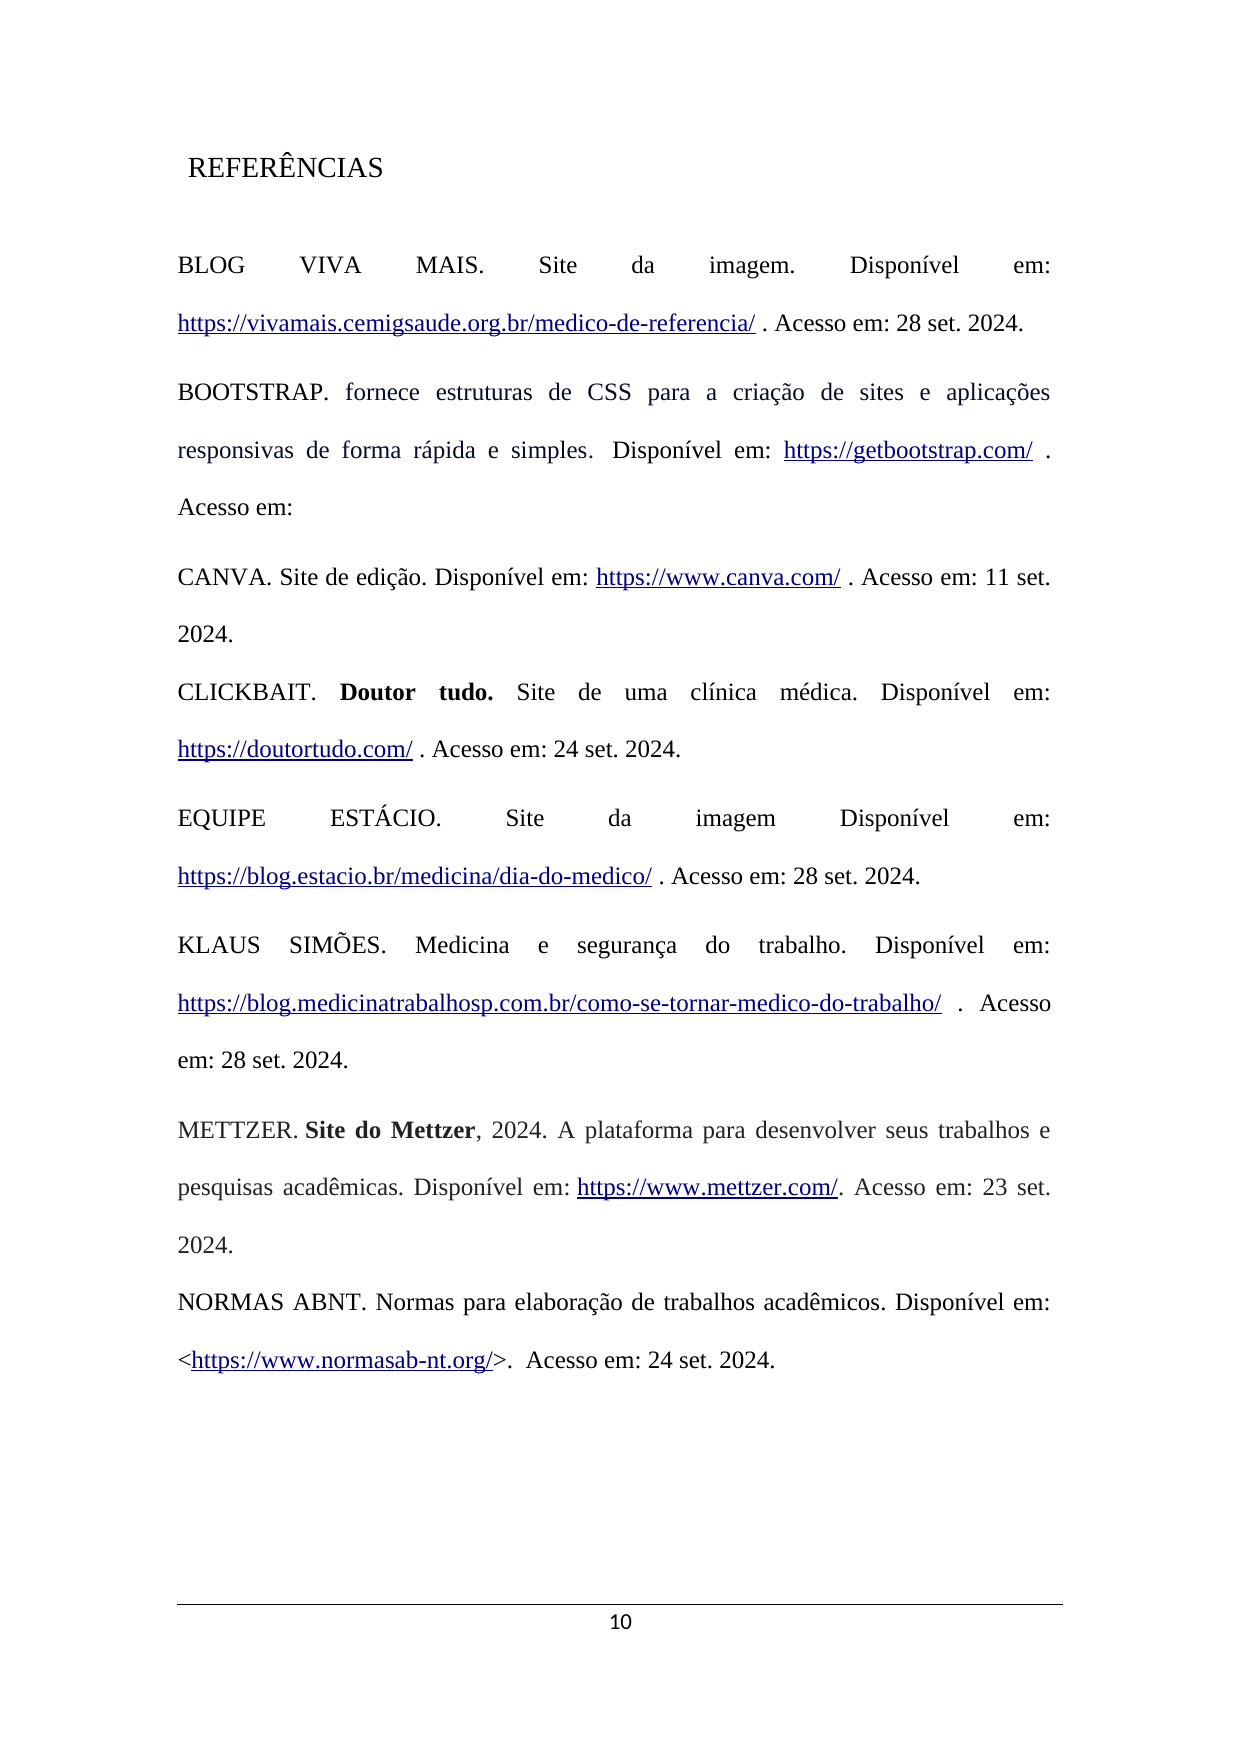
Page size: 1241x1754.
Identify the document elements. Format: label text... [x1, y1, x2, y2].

text BLOG VIVA MAIS. Site da imagem. Disponível em: https://vivamais.cemigsaude.org.br/medico-de-referencia/ . Acesso em: 28 set. 2024. [177, 250, 1051, 337]
text NORMAS ABNT. Normas para elaboração de trabalhos acadêmicos. Disponível em: <https://www.normasab-nt.org/>. Acesso em: 24 set. 2024. [177, 1287, 1051, 1373]
text CANVA. Site de edição. Disponível em: https://www.canva.com/ . Acesso em: 11 set. 2024. [177, 562, 1051, 648]
text BOOTSTRAP. fornece estruturas de CSS para a criação de sites e aplicações responsivas de forma rápida e simples. Disponível em: https://getbootstrap.com/ . Acesso em: [177, 377, 1051, 521]
text EQUIPE ESTÁCIO. Site da imagem Disponível em: https://blog.estacio.br/medicina/dia-do-medico/ . Acesso em: 28 set. 2024. [177, 803, 1051, 890]
subtitle REFERÊNCIAS [188, 150, 1057, 183]
text KLAUS SIMÕES. Medicina e segurança do trabalho. Disponível em: https://blog.medicinatrabalhosp.com.br/como-se-tornar-medico-do-trabalho/ . Acesso em: 28 set. 2024. [177, 930, 1051, 1074]
text CLICKBAIT. Doutor tudo. Site de uma clínica médica. Disponível em: https://doutortudo.com/ . Acesso em: 24 set. 2024. [177, 677, 1051, 763]
text METTZER. Site do Mettzer, 2024. A plataforma para desenvolver seus trabalhos e pesquisas acadêmicas. Disponível em: https://www.mettzer.com/. Acesso em: 23 set. 2024. [177, 1115, 1051, 1258]
